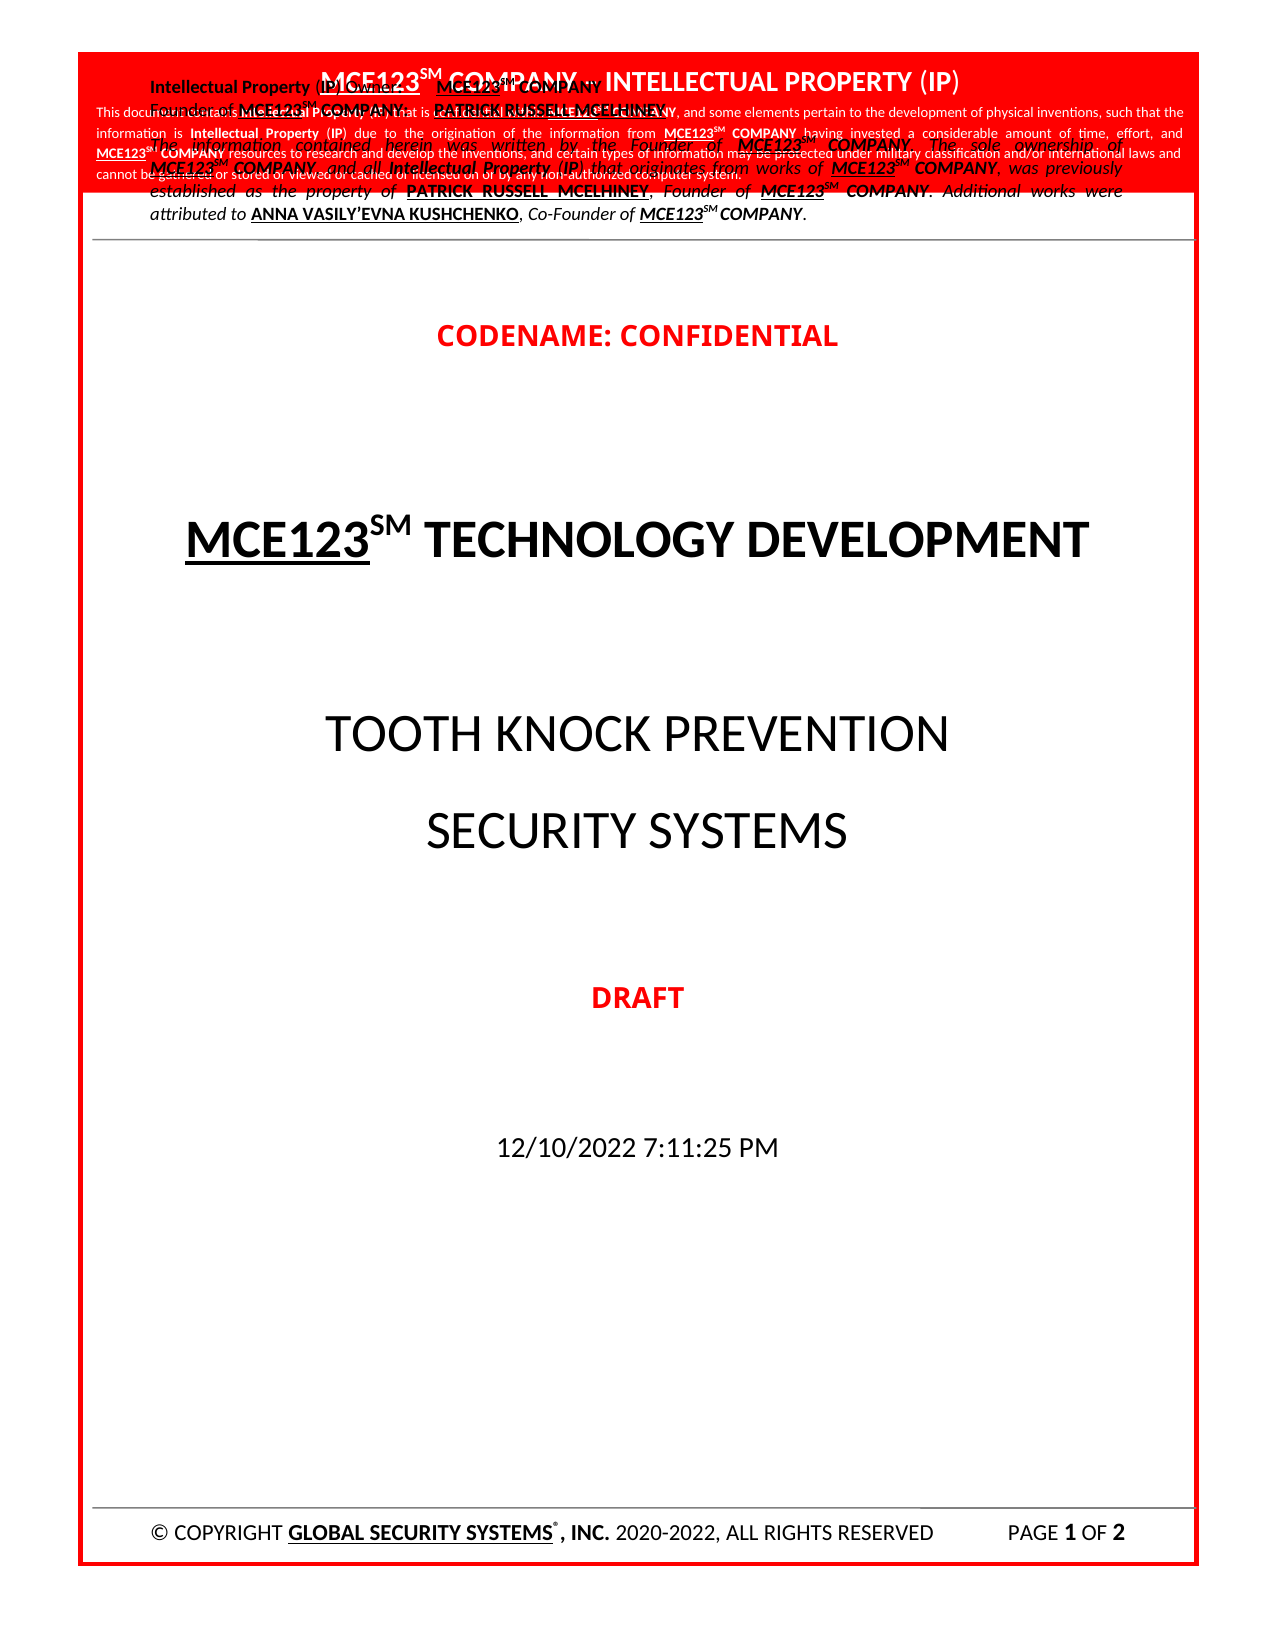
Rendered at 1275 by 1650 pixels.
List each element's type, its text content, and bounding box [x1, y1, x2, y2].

text MCE123SM TECHNOLOGY DEVELOPMENT [150, 505, 1125, 571]
text 12/10/2022 7:11:25 PM [150, 1129, 1125, 1165]
text TOOTH KNOCK PREVENTION [150, 699, 1125, 765]
text DRAFT [150, 978, 1125, 1017]
text CODENAME: CONFIDENTIAL [150, 315, 1125, 355]
text SECURITY SYSTEMS [150, 796, 1125, 862]
